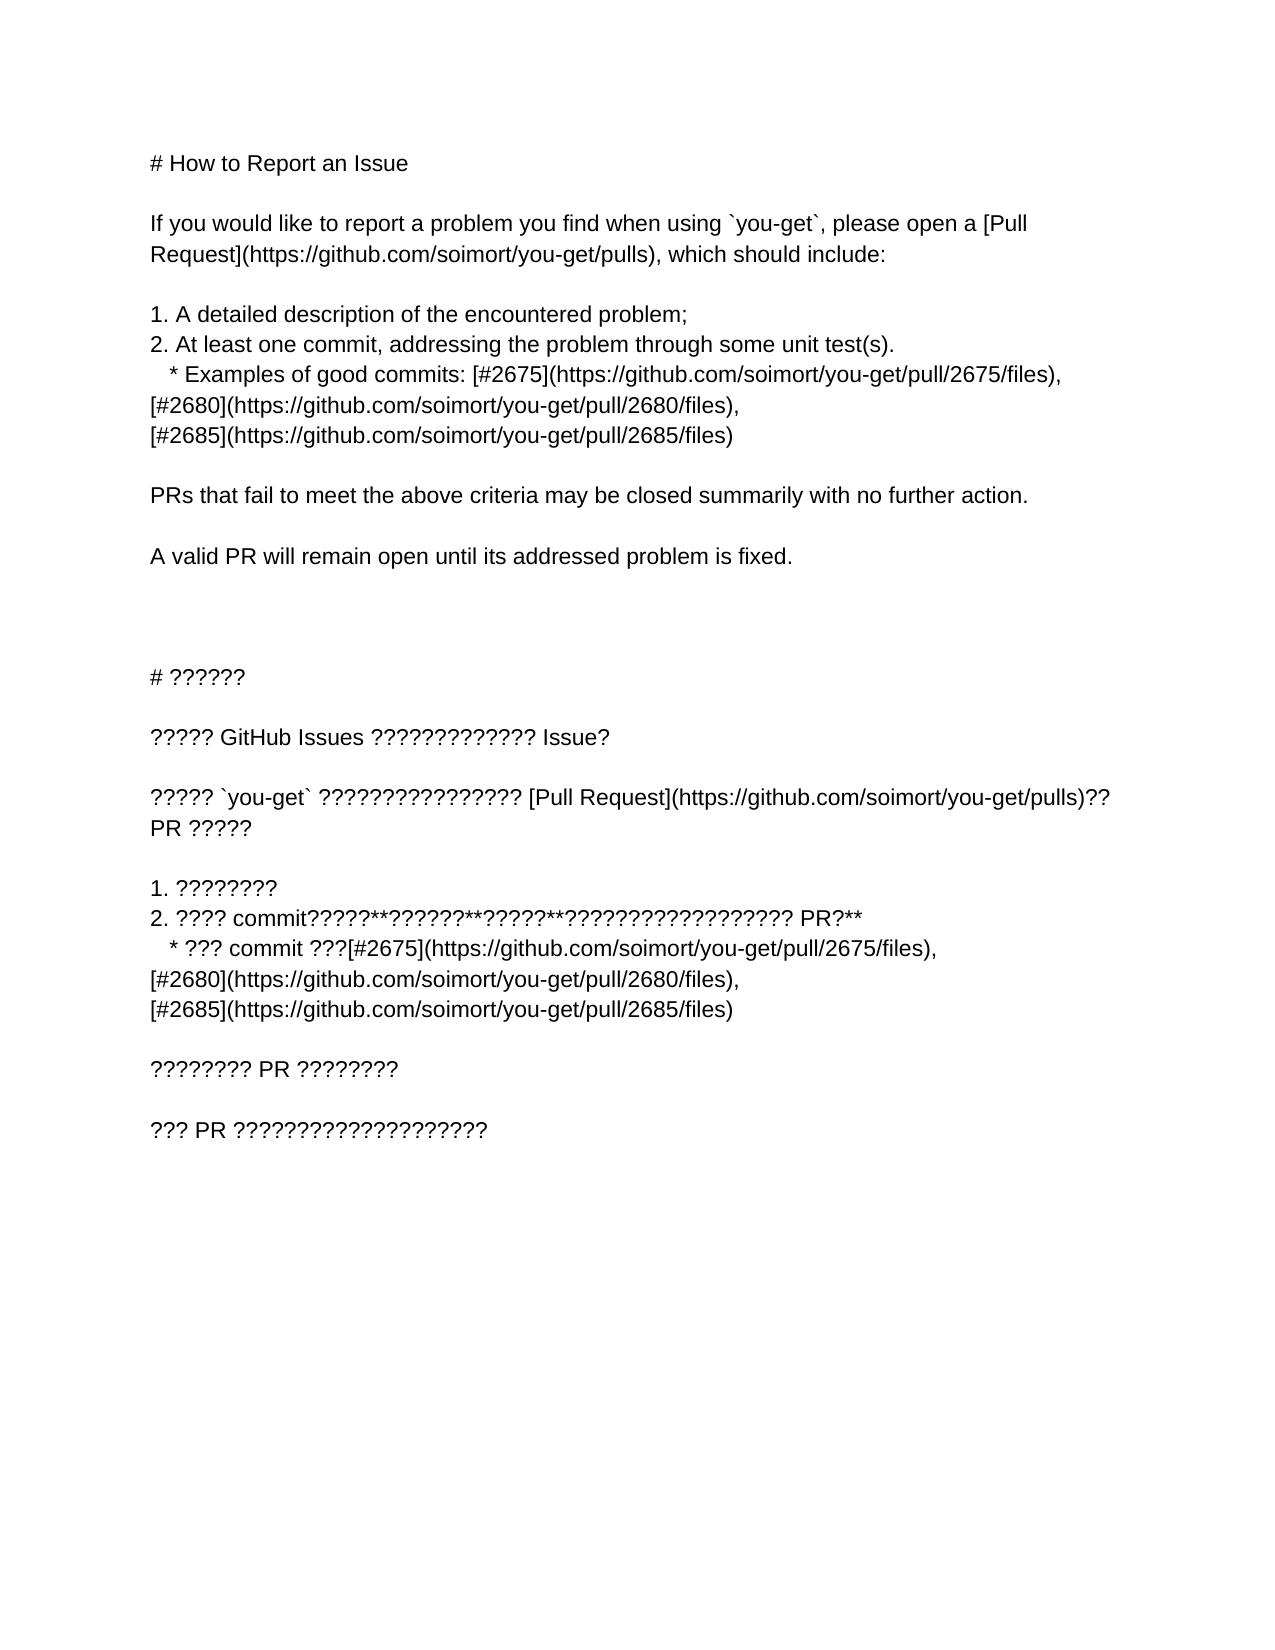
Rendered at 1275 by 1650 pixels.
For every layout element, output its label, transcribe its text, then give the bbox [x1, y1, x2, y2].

text If you would like to report a problem you find when using `you-get`, please open a [Pull Request](https://github.com/soimort/you-get/pulls), which should include: [150, 210, 1125, 267]
text ????? GitHub Issues ????????????? Issue? [150, 724, 1125, 750]
text * ??? commit ???[#2675](https://github.com/soimort/you-get/pull/2675/files), [#2680](https://github.com/soimort/you-get/pull/2680/files), [#2685](https://github.com/soimort/you-get/pull/2685/files) [150, 935, 1125, 1022]
text 1. ???????? [150, 875, 1125, 901]
text A valid PR will remain open until its addressed problem is fixed. [150, 543, 1125, 569]
text # How to Report an Issue [150, 150, 1125, 176]
text ??? PR ???????????????????? [150, 1117, 1125, 1143]
text 2. At least one commit, addressing the problem through some unit test(s). [150, 331, 1125, 358]
text # ?????? [150, 663, 1125, 690]
text ????? `you-get` ???????????????? [Pull Request](https://github.com/soimort/you-get/pulls)?? PR ????? [150, 784, 1125, 841]
text PRs that fail to meet the above criteria may be closed summarily with no further action. [150, 482, 1125, 509]
text ???????? PR ???????? [150, 1056, 1125, 1083]
text 1. A detailed description of the encountered problem; [150, 301, 1125, 327]
text * Examples of good commits: [#2675](https://github.com/soimort/you-get/pull/2675/files), [#2680](https://github.com/soimort/you-get/pull/2680/files), [#2685](https://github.com/soimort/you-get/pull/2685/files) [150, 361, 1125, 448]
text 2. ???? commit?????**??????**?????**?????????????????? PR?** [150, 905, 1125, 932]
